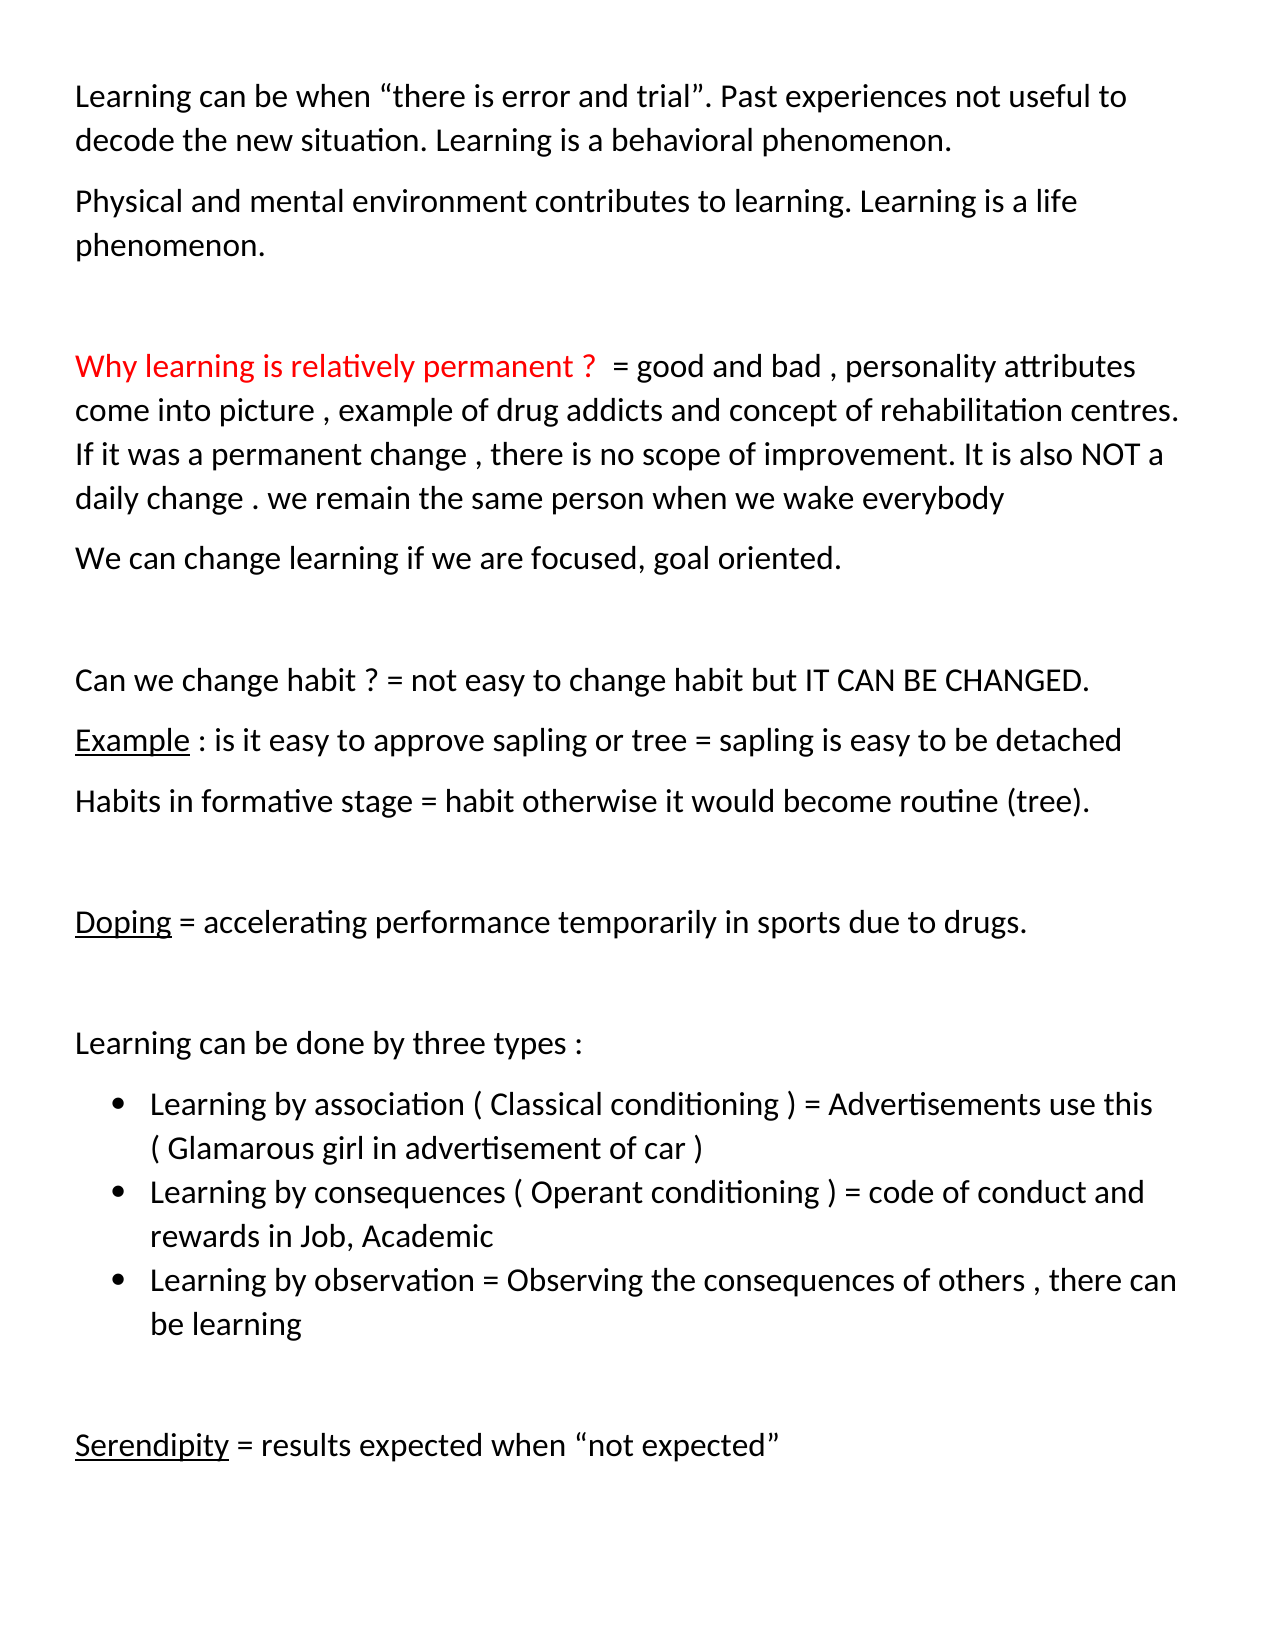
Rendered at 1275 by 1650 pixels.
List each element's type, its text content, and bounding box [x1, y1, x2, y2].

text Example : is it easy to approve sapling or tree = sapling is easy to be detached [75, 719, 1200, 760]
text Serendipity = results expected when “not expected” [75, 1424, 1200, 1465]
text Can we change habit ? = not easy to change habit but IT CAN BE CHANGED. [75, 658, 1200, 699]
list Learning by association ( Classical conditioning ) = Advertisements use this ( Glamarous girl in advertisement of car ) [112, 1083, 1200, 1168]
text Learning can be done by three types : [75, 1022, 1200, 1063]
list Learning by consequences ( Operant conditioning ) = code of conduct and rewards in Job, Academic [112, 1171, 1200, 1256]
text Habits in formative stage = habit otherwise it would become routine (tree). [75, 780, 1200, 821]
text Learning can be when “there is error and trial”. Past experiences not useful to decode the new situation. Learning is a behavioral phenomenon. [75, 75, 1200, 160]
text Why learning is relatively permanent ? = good and bad , personality attributes come into picture , example of drug addicts and concept of rehabilitation centres. If it was a permanent change , there is no scope of improvement. It is also NOT a daily change . we remain the same person when we wake everybody [75, 345, 1200, 517]
text Physical and mental environment contributes to learning. Learning is a life phenomenon. [75, 179, 1200, 264]
list Learning by observation = Observing the consequences of others , there can be learning [112, 1259, 1200, 1343]
text Doping = accelerating performance temporarily in sports due to drugs. [75, 901, 1200, 942]
text We can change learning if we are focused, goal oriented. [75, 537, 1200, 578]
